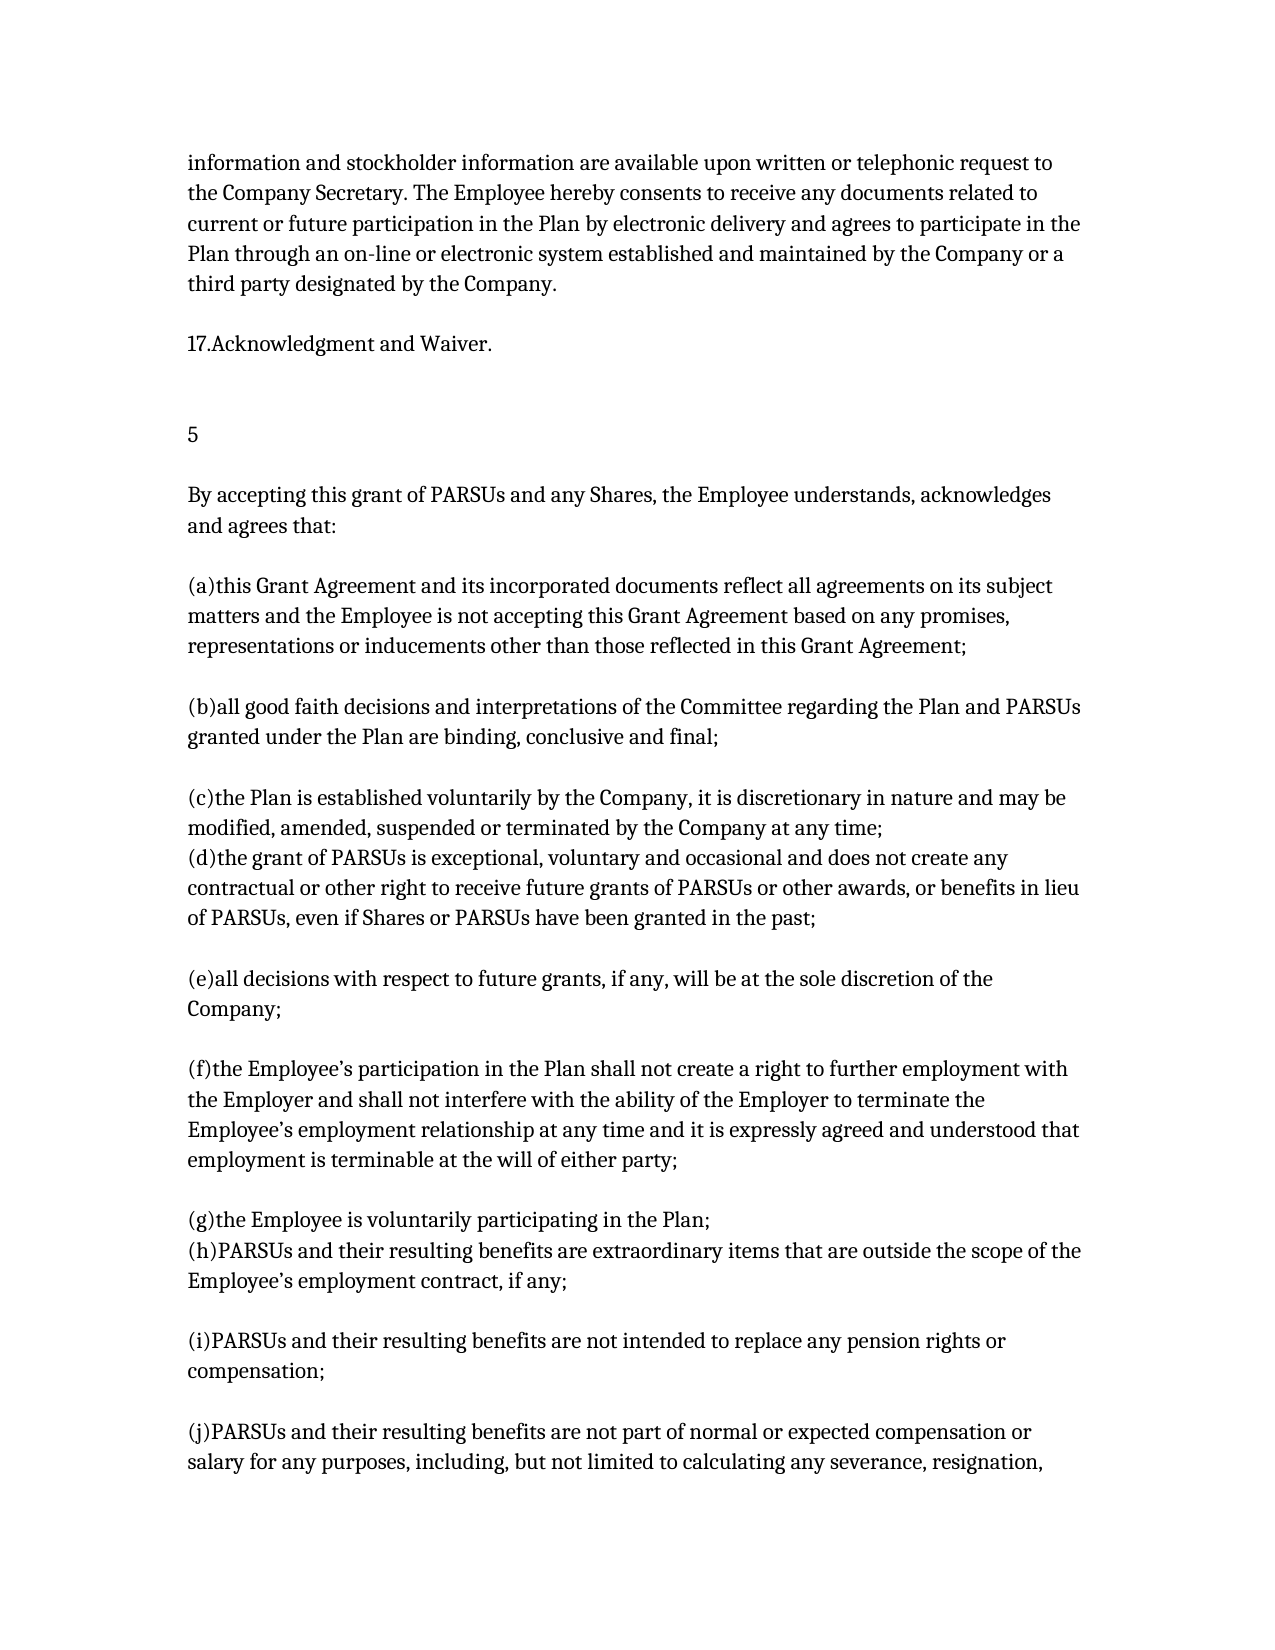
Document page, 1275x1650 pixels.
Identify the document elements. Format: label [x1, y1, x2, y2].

text [187, 150, 1087, 1475]
